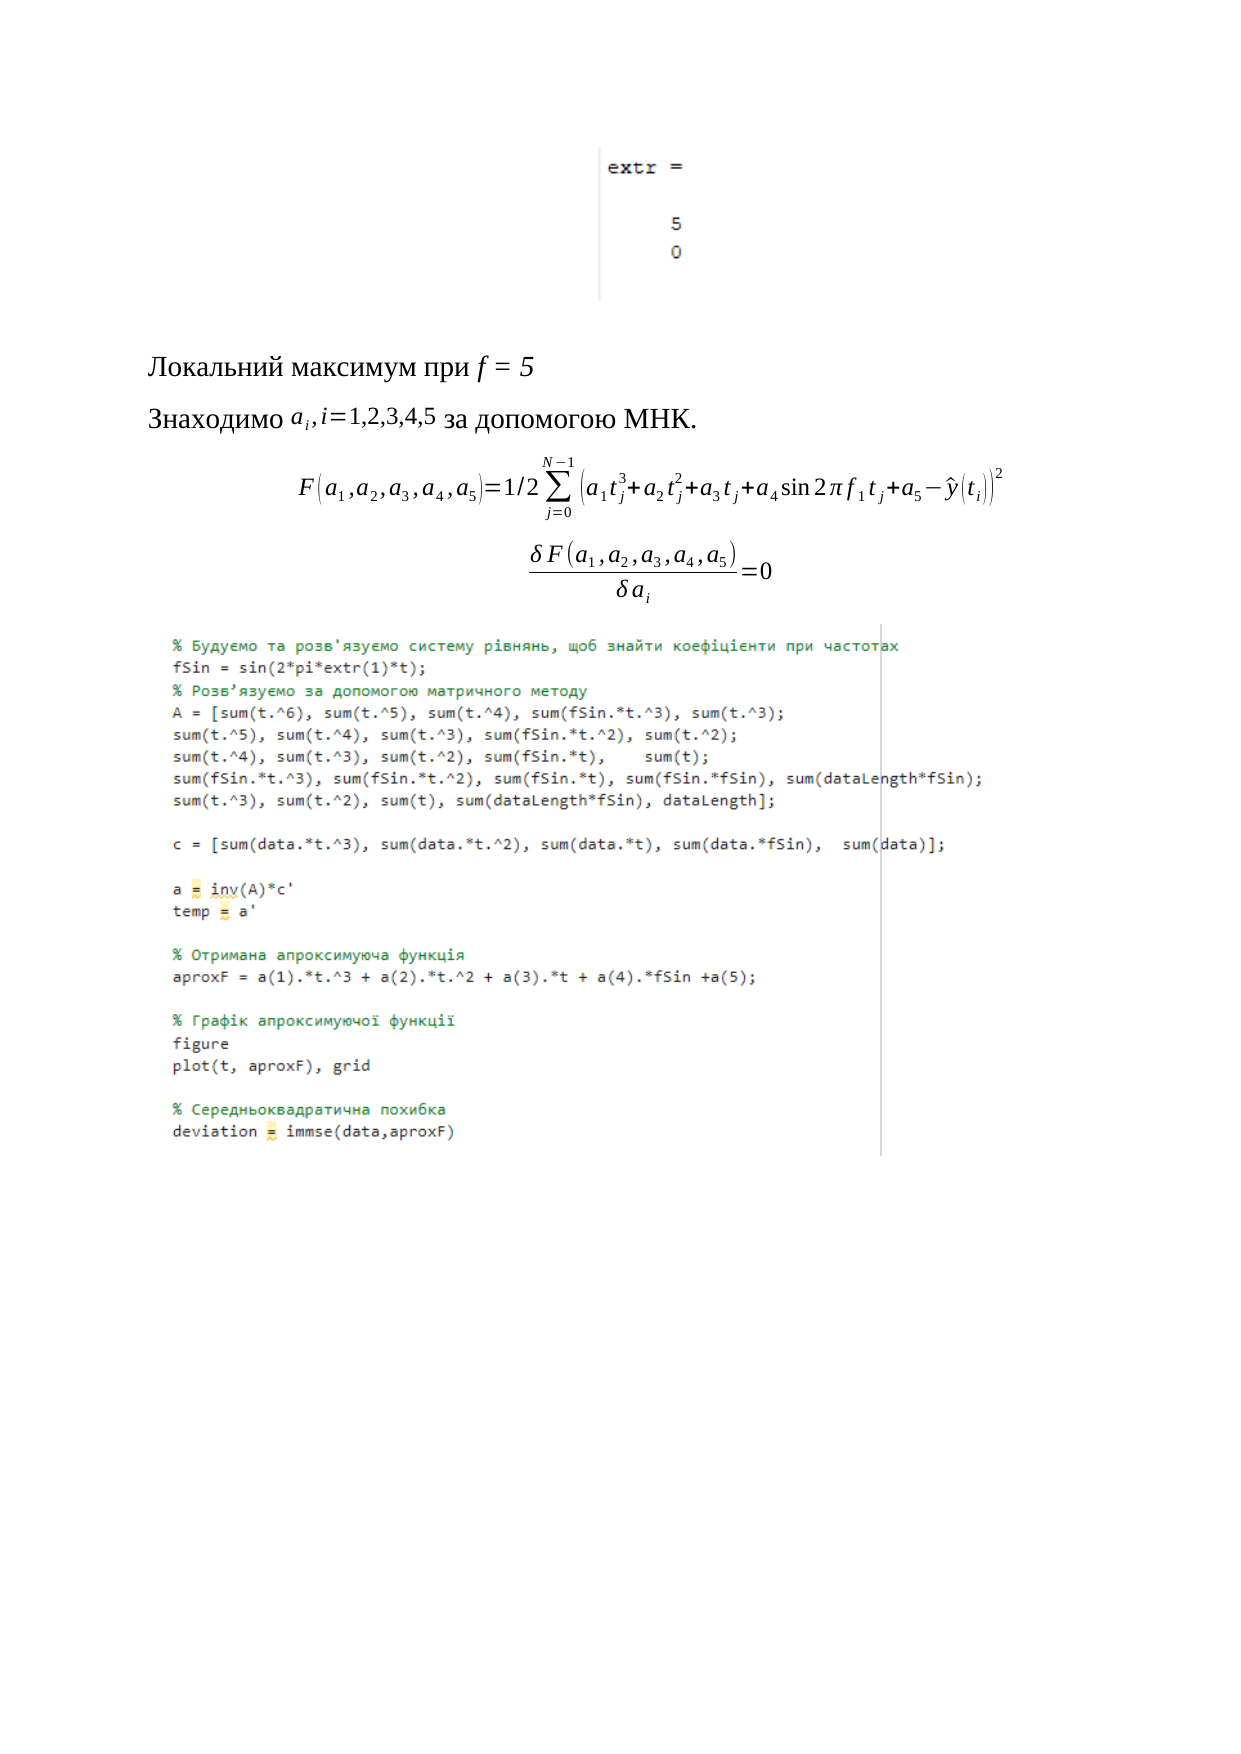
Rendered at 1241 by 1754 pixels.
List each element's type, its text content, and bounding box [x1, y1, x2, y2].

text Локальний максимум при f = 5 [148, 349, 1152, 383]
picture [147, 624, 1152, 1156]
text Знаходимо за допомогою МНК. [148, 401, 1152, 435]
picture [598, 147, 777, 301]
